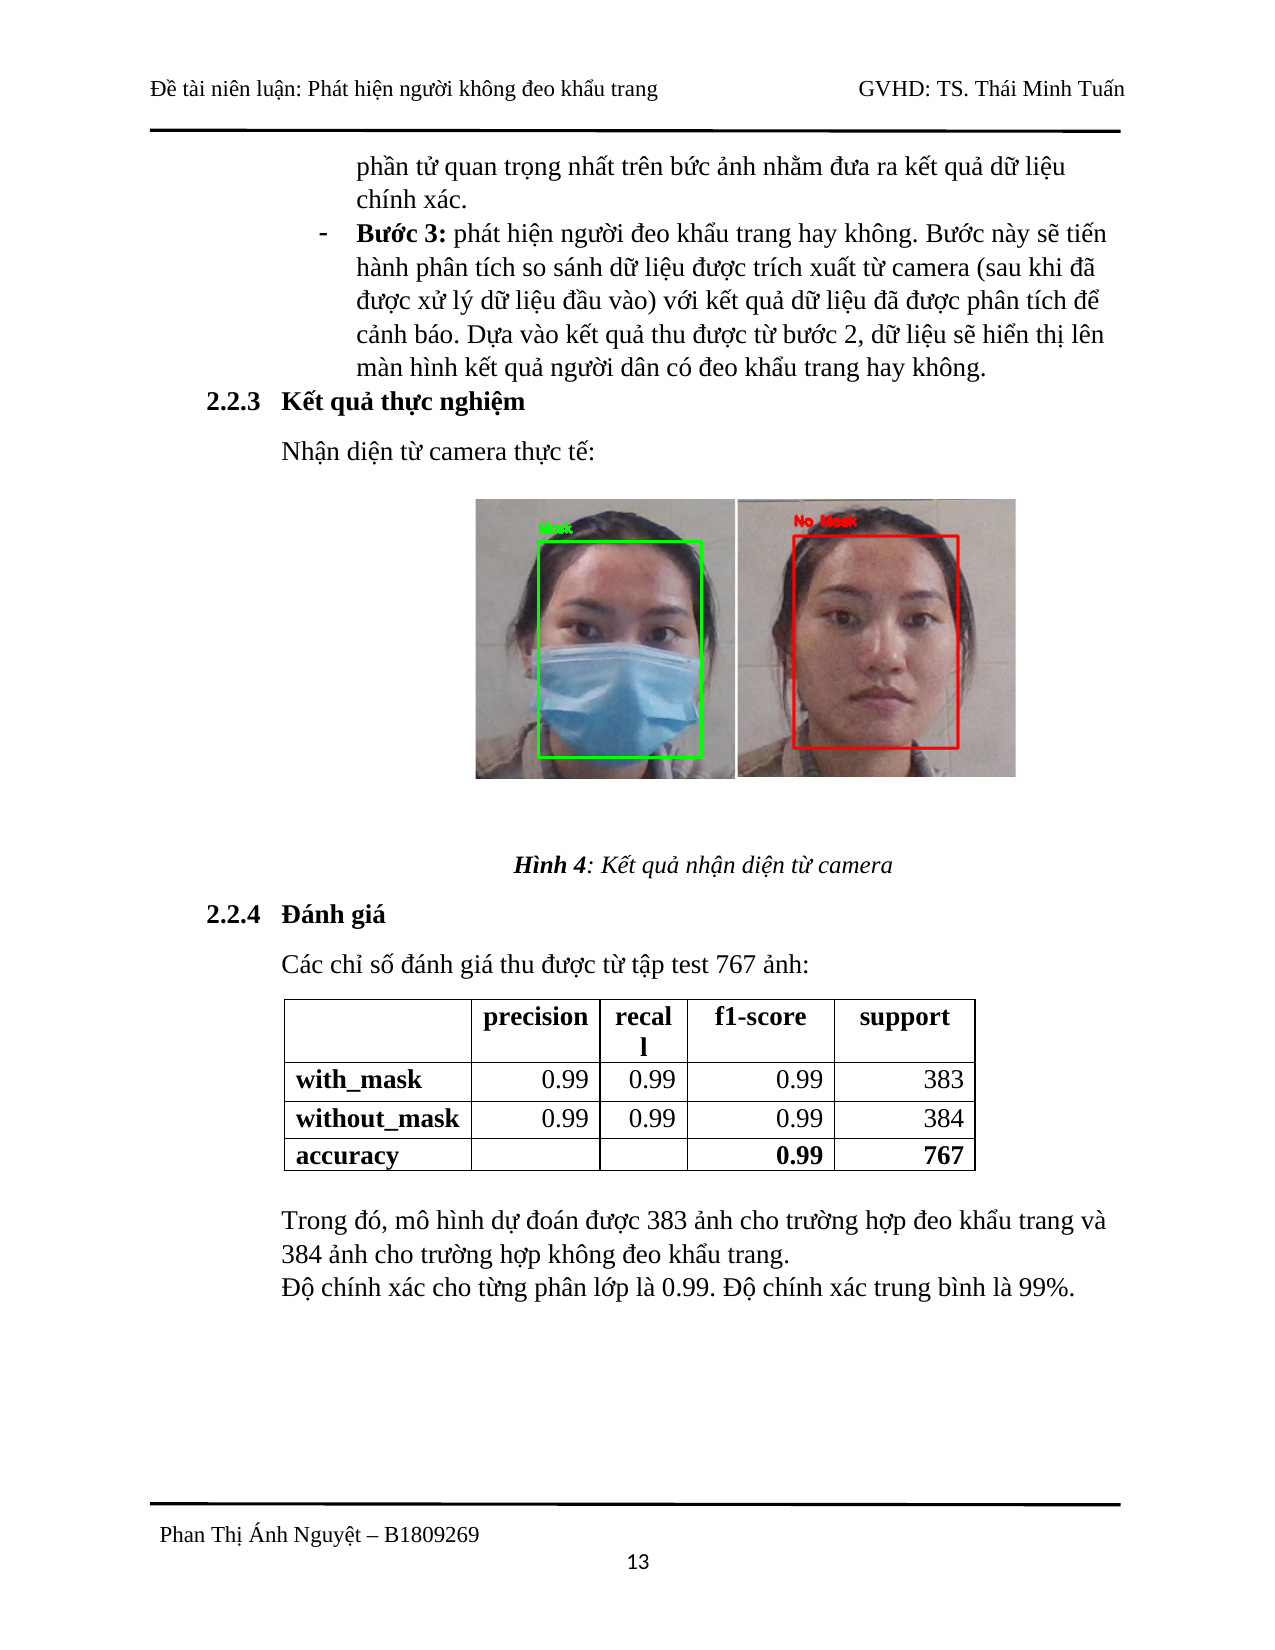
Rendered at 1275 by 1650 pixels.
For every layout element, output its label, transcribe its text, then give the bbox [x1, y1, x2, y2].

list Kết quả thực nghiệm [206, 385, 1125, 416]
table_cell 384 [835, 1102, 974, 1138]
list Độ chính xác cho từng phân lớp là 0.99. Độ chính xác trung bình là 99%. [206, 1272, 1125, 1303]
table_header recall [601, 1000, 687, 1062]
table_cell 383 [835, 1063, 974, 1101]
table_header [285, 1000, 471, 1062]
table_cell 0.99 [601, 1102, 687, 1138]
table_cell 0.99 [688, 1063, 834, 1101]
table_cell 0.99 [472, 1102, 599, 1138]
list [319, 150, 1125, 215]
table_cell [472, 1139, 599, 1170]
text Hình 4: Kết quả nhận diện từ camera [253, 851, 1125, 879]
picture [737, 499, 1016, 777]
list Bước 3: phát hiện người đeo khẩu trang hay không. Bước này sẽ tiến hành phân tích so sánh dữ liệu được trích xuất từ camera (sau khi đã được xử lý dữ liệu đầu vào) với kết quả dữ liệu đã được phân tích để cảnh báo. Dựa vào kết quả thu được từ bước 2, dữ liệu sẽ hiển thị lên màn hình kết quả người dân có đeo khẩu trang hay không. [319, 217, 1125, 382]
table_header support [835, 1000, 974, 1062]
picture [475, 499, 736, 779]
table_header precision [472, 1000, 599, 1062]
table_cell without_mask [285, 1102, 471, 1138]
list 384 ảnh cho trường hợp không đeo khẩu trang. [206, 1238, 1125, 1269]
table_header f1-score [688, 1000, 834, 1062]
table_cell [601, 1139, 687, 1170]
list Đánh giá [206, 898, 1125, 929]
table_cell 0.99 [688, 1102, 834, 1138]
table_cell 0.99 [472, 1063, 599, 1101]
list Trong đó, mô hình dự đoán được 383 ảnh cho trường hợp đeo khẩu trang và [206, 1204, 1125, 1236]
table_cell accuracy [285, 1139, 471, 1170]
table_cell 0.99 [601, 1063, 687, 1101]
table_cell with_mask [285, 1063, 471, 1101]
text Các chỉ số đánh giá thu được từ tập test 767 ảnh: [206, 948, 1125, 979]
table_cell 767 [835, 1139, 974, 1170]
table_cell 0.99 [688, 1139, 834, 1170]
text Nhận diện từ camera thực tế: [206, 435, 1125, 466]
